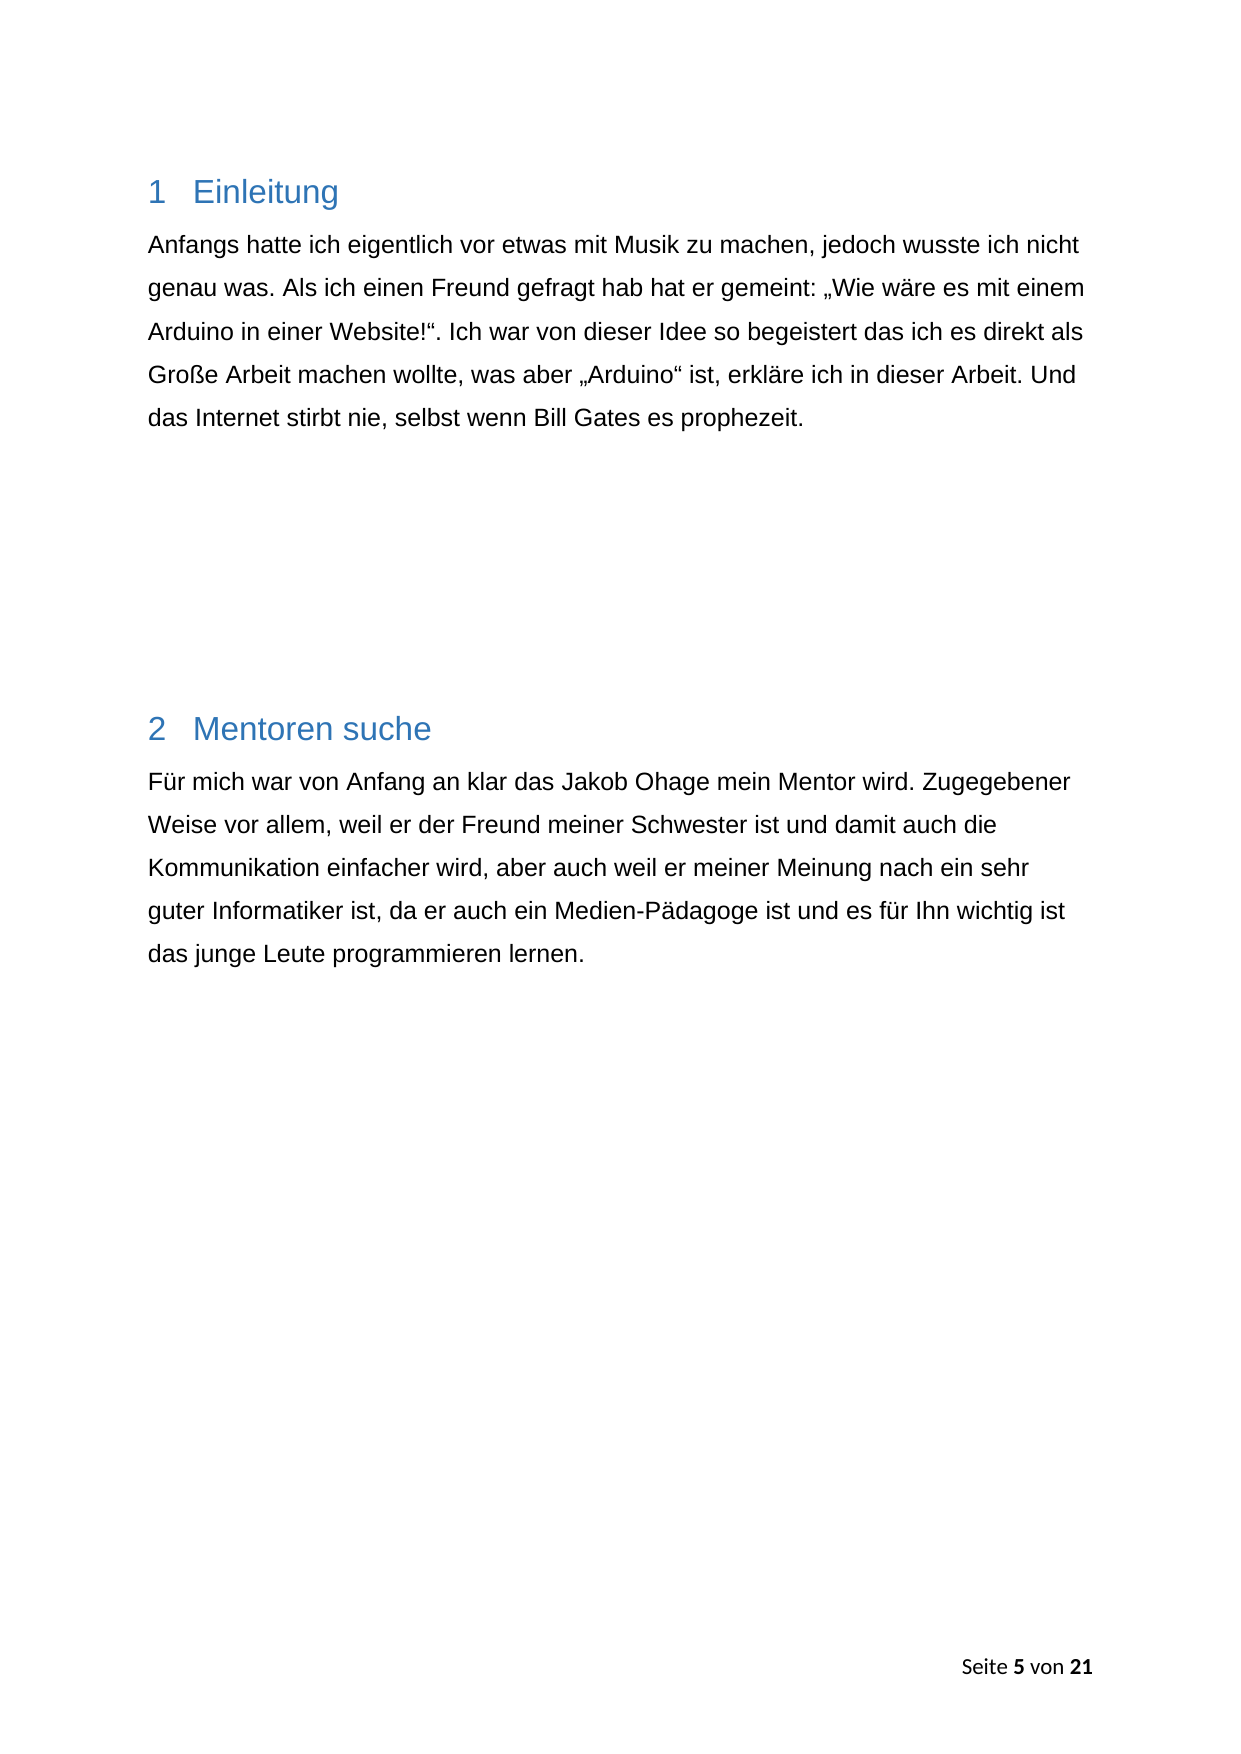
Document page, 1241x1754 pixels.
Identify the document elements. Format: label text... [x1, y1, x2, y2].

subtitle Mentoren suche [148, 709, 1093, 748]
text Anfangs hatte ich eigentlich vor etwas mit Musik zu machen, jedoch wusste ich nicht genau was. Als ich einen Freund gefragt hab hat er gemeint: „Wie wäre es mit einem Arduino in einer Website!“. Ich war von dieser Idee so begeistert das ich es direkt als Große Arbeit machen wollte, was aber „Arduino“ ist, erkläre ich in dieser Arbeit. Und das Internet stirbt nie, selbst wenn Bill Gates es prophezeit. [148, 230, 1093, 431]
text Für mich war von Anfang an klar das Jakob Ohage mein Mentor wird. Zugegebener Weise vor allem, weil er der Freund meiner Schwester ist und damit auch die Kommunikation einfacher wird, aber auch weil er meiner Meinung nach ein sehr guter Informatiker ist, da er auch ein Medien-Pädagoge ist und es für Ihn wichtig ist das junge Leute programmieren lernen. [148, 767, 1093, 968]
subtitle Einleitung [148, 173, 1093, 211]
